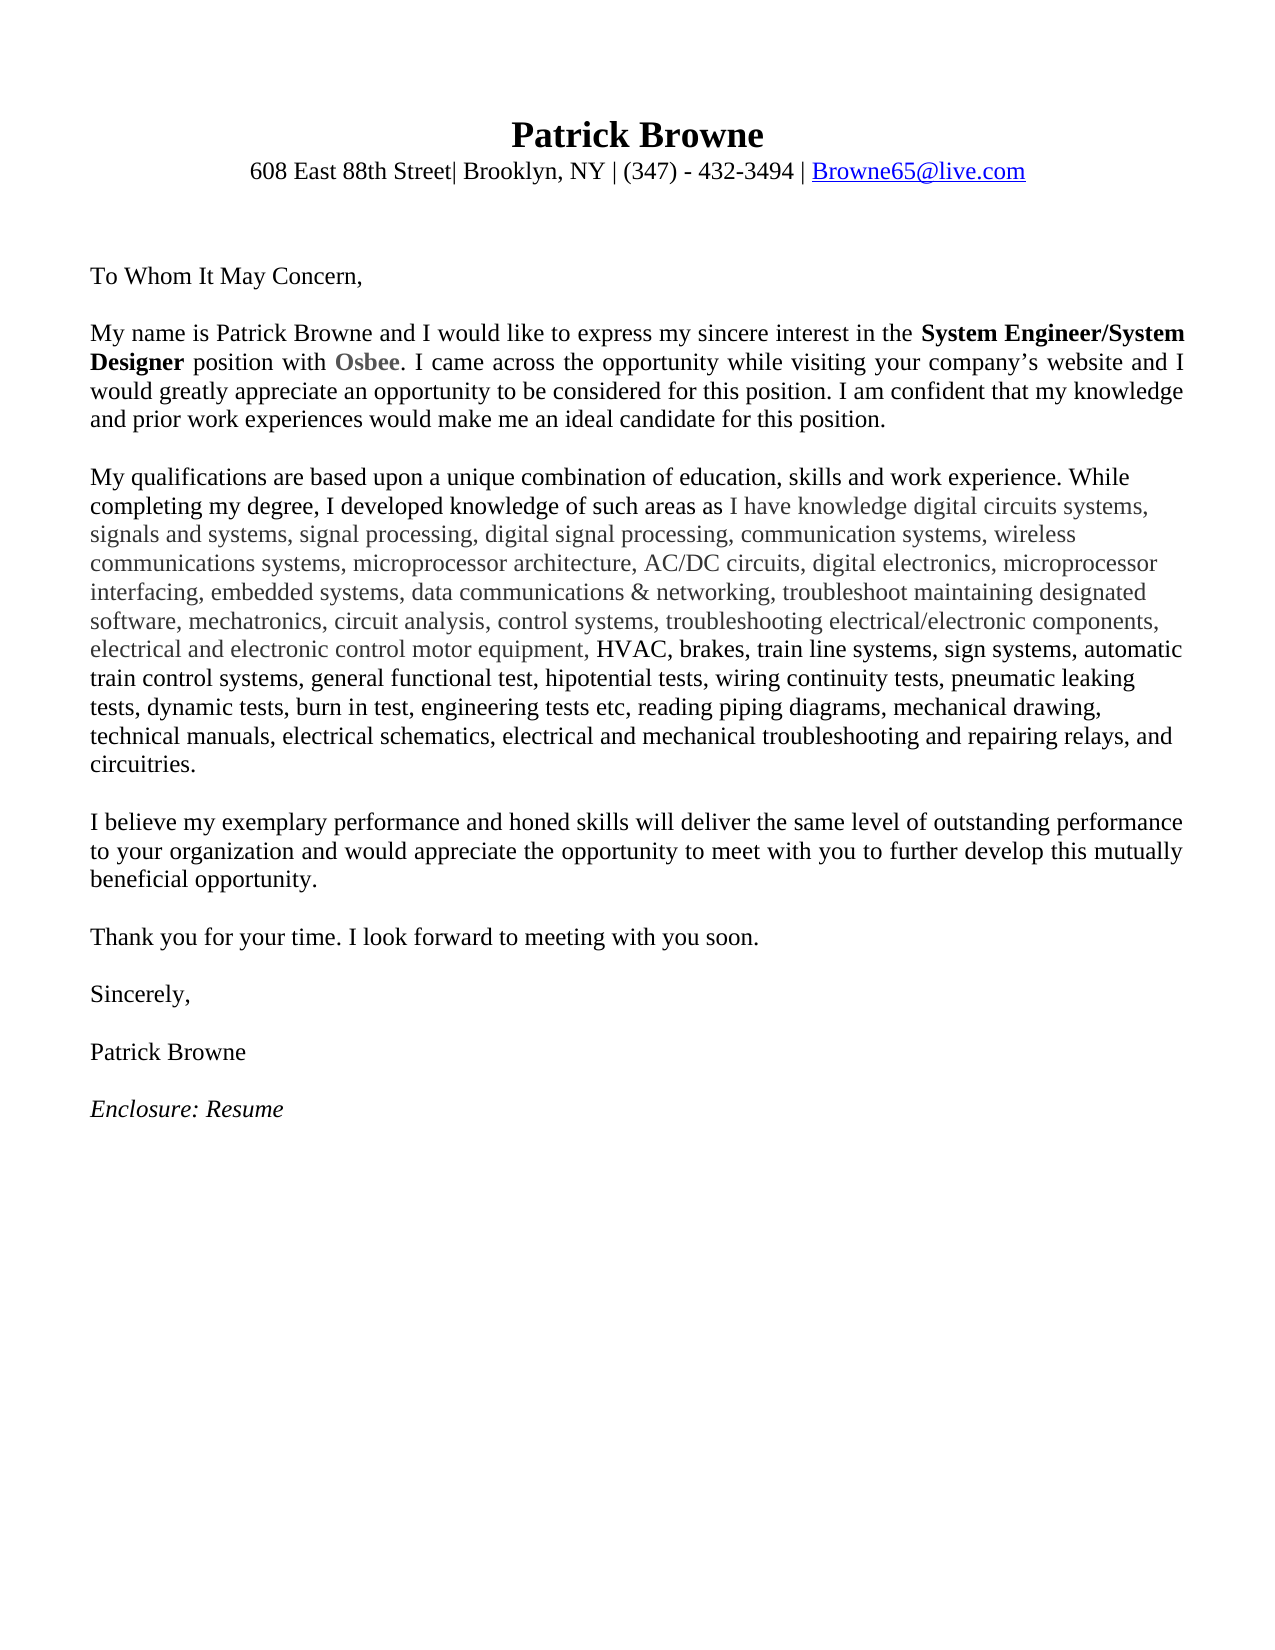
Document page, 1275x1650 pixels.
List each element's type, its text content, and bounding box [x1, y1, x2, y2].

text To Whom It May Concern, [90, 261, 1185, 289]
text 608 East 88th Street| Brooklyn, NY | (347) - 432-3494 | Browne65@live.com [90, 156, 1185, 184]
text My name is Patrick Browne and I would like to express my sincere interest in the System Engineer/System Designer position with Osbee. I came across the opportunity while visiting your company’s website and I would greatly appreciate an opportunity to be considered for this position. I am confident that my knowledge and prior work experiences would make me an ideal candidate for this position. [90, 318, 1185, 433]
text Enclosure: Resume [90, 1094, 1185, 1123]
text Thank you for your time. I look forward to meeting with you soon. [90, 922, 1185, 951]
text Patrick Browne [90, 113, 1185, 156]
text My qualifications are based upon a unique combination of education, skills and work experience. While completing my degree, I developed knowledge of such areas as I have knowledge digital circuits systems, signals and systems, signal processing, digital signal processing, communication systems, wireless communications systems, microprocessor architecture, AC/DC circuits, digital electronics, microprocessor interfacing, embedded systems, data communications & networking, troubleshoot maintaining designated software, mechatronics, circuit analysis, control systems, troubleshooting electrical/electronic components, electrical and electronic control motor equipment, HVAC, brakes, train line systems, sign systems, automatic train control systems, general functional test, hipotential tests, wiring continuity tests, pneumatic leaking tests, dynamic tests, burn in test, engineering tests etc, reading piping diagrams, mechanical drawing, technical manuals, electrical schematics, electrical and mechanical troubleshooting and repairing relays, and circuitries. [90, 462, 1185, 778]
text Patrick Browne [90, 1037, 1185, 1066]
text Sincerely, [90, 979, 1185, 1008]
text I believe my exemplary performance and honed skills will deliver the same level of outstanding performance to your organization and would appreciate the opportunity to meet with you to further develop this mutually beneficial opportunity. [90, 807, 1185, 893]
